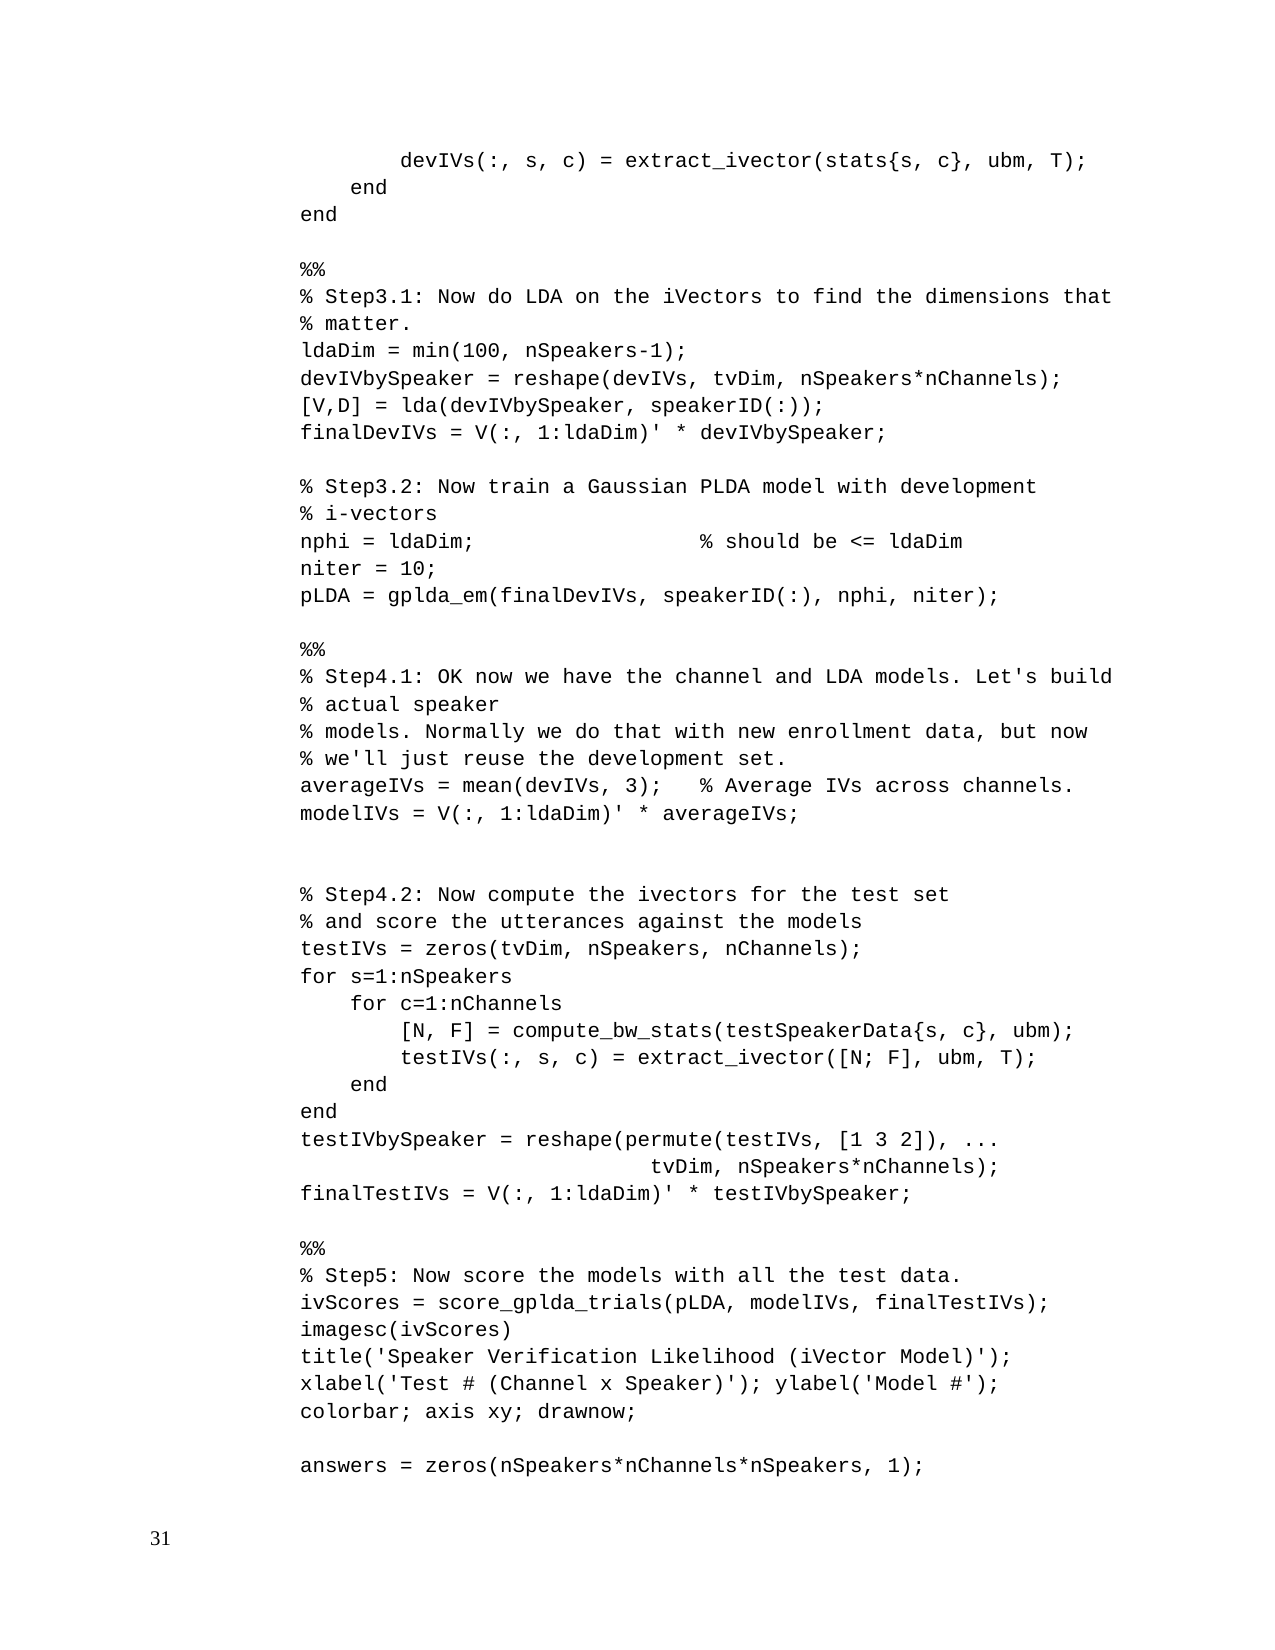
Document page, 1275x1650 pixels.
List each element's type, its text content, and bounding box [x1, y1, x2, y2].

text modelIVs = V(:, 1:ldaDim)' * averageIVs; [300, 802, 1125, 826]
text devIVbySpeaker = reshape(devIVs, tvDim, nSpeakers*nChannels); [300, 367, 1125, 391]
text % matter. [300, 313, 1125, 337]
text imagesc(ivScores) [300, 1319, 1125, 1343]
text testIVbySpeaker = reshape(permute(testIVs, [1 3 2]), ... [300, 1129, 1125, 1152]
text colorbar; axis xy; drawnow; [300, 1401, 1125, 1424]
text title('Speaker Verification Likelihood (iVector Model)'); [300, 1346, 1125, 1370]
text tvDim, nSpeakers*nChannels); [300, 1156, 1125, 1179]
text end [300, 177, 1125, 201]
text xlabel('Test # (Channel x Speaker)'); ylabel('Model #'); [300, 1373, 1125, 1397]
text niter = 10; [300, 558, 1125, 581]
text %% [300, 1237, 1125, 1261]
text % Step4.1: OK now we have the channel and LDA models. Let's build [300, 667, 1125, 690]
text averageIVs = mean(devIVs, 3); % Average IVs across channels. [300, 775, 1125, 799]
text % actual speaker [300, 694, 1125, 717]
text end [300, 204, 1125, 228]
text finalTestIVs = V(:, 1:ldaDim)' * testIVbySpeaker; [300, 1183, 1125, 1207]
text % we'll just reuse the development set. [300, 748, 1125, 772]
text end [300, 1074, 1125, 1098]
text % i-vectors [300, 503, 1125, 527]
text nphi = ldaDim; % should be <= ldaDim [300, 531, 1125, 554]
text for c=1:nChannels [300, 993, 1125, 1016]
text ivScores = score_gplda_trials(pLDA, modelIVs, finalTestIVs); [300, 1292, 1125, 1316]
text ldaDim = min(100, nSpeakers-1); [300, 340, 1125, 364]
text % Step3.2: Now train a Gaussian PLDA model with development [300, 476, 1125, 500]
text finalDevIVs = V(:, 1:ldaDim)' * devIVbySpeaker; [300, 422, 1125, 446]
text % and score the utterances against the models [300, 911, 1125, 935]
text answers = zeros(nSpeakers*nChannels*nSpeakers, 1); [300, 1455, 1125, 1479]
text % models. Normally we do that with new enrollment data, but now [300, 721, 1125, 744]
text % Step5: Now score the models with all the test data. [300, 1265, 1125, 1288]
text [N, F] = compute_bw_stats(testSpeakerData{s, c}, ubm); [300, 1020, 1125, 1044]
text [V,D] = lda(devIVbySpeaker, speakerID(:)); [300, 395, 1125, 418]
text devIVs(:, s, c) = extract_ivector(stats{s, c}, ubm, T); [300, 150, 1125, 174]
text %% [300, 639, 1125, 663]
text testIVs(:, s, c) = extract_ivector([N; F], ubm, T); [300, 1047, 1125, 1071]
text %% [300, 259, 1125, 282]
text pLDA = gplda_em(finalDevIVs, speakerID(:), nphi, niter); [300, 585, 1125, 609]
text % Step3.1: Now do LDA on the iVectors to find the dimensions that [300, 286, 1125, 309]
text for s=1:nSpeakers [300, 966, 1125, 989]
text end [300, 1102, 1125, 1125]
text % Step4.2: Now compute the ivectors for the test set [300, 884, 1125, 908]
text testIVs = zeros(tvDim, nSpeakers, nChannels); [300, 938, 1125, 962]
